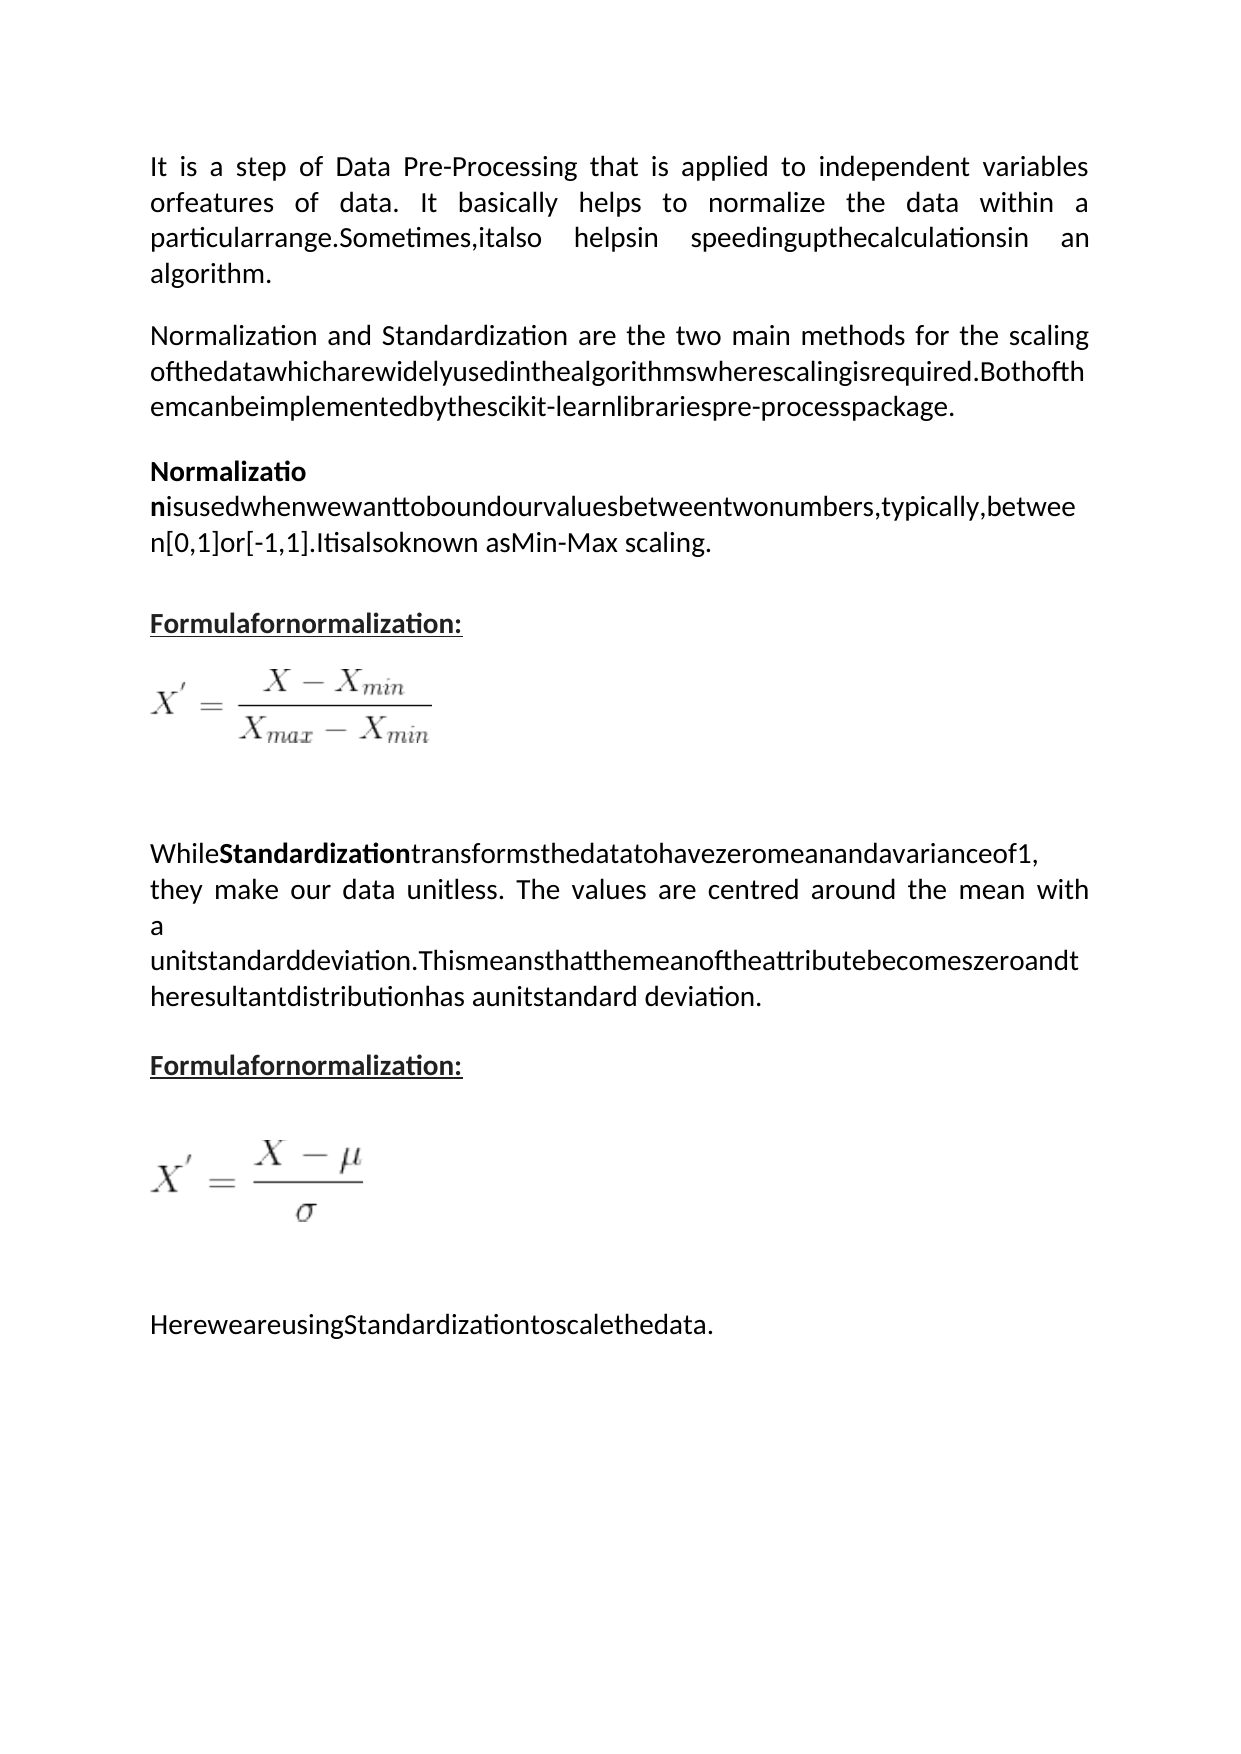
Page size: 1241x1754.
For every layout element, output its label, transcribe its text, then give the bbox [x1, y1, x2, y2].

text Formulafornormalization: [150, 605, 1173, 641]
text Normalization and Standardization are the two main methods for the scaling ofthedatawhicharewidelyusedinthealgorithmswherescalingisrequired.Bothofthemcanbeimplementedbythescikit-learnlibrariespre-processpackage. [150, 317, 1090, 424]
text It is a step of Data Pre-Processing that is applied to independent variables orfeatures of data. It basically helps to normalize the data within a particularrange.Sometimes,italso helpsin speedingupthecalculationsin an algorithm. [150, 148, 1091, 291]
text Normalizationisusedwhenwewanttoboundourvaluesbetweentwonumbers,typically,between[0,1]or[-1,1].Itisalsoknown asMin-Max scaling. [150, 453, 1090, 560]
text WhileStandardizationtransformsthedatatohavezeromeanandavarianceof1, they make our data unitless. The values are centred around the mean with aunitstandarddeviation.Thismeansthatthemeanoftheattributebecomeszeroandtheresultantdistributionhas aunitstandard deviation. [150, 836, 1091, 1014]
picture [150, 1140, 364, 1222]
text Formulafornormalization: [150, 1047, 1173, 1082]
picture [150, 669, 432, 743]
text HereweareusingStandardizationtoscalethedata. [150, 1306, 1173, 1342]
